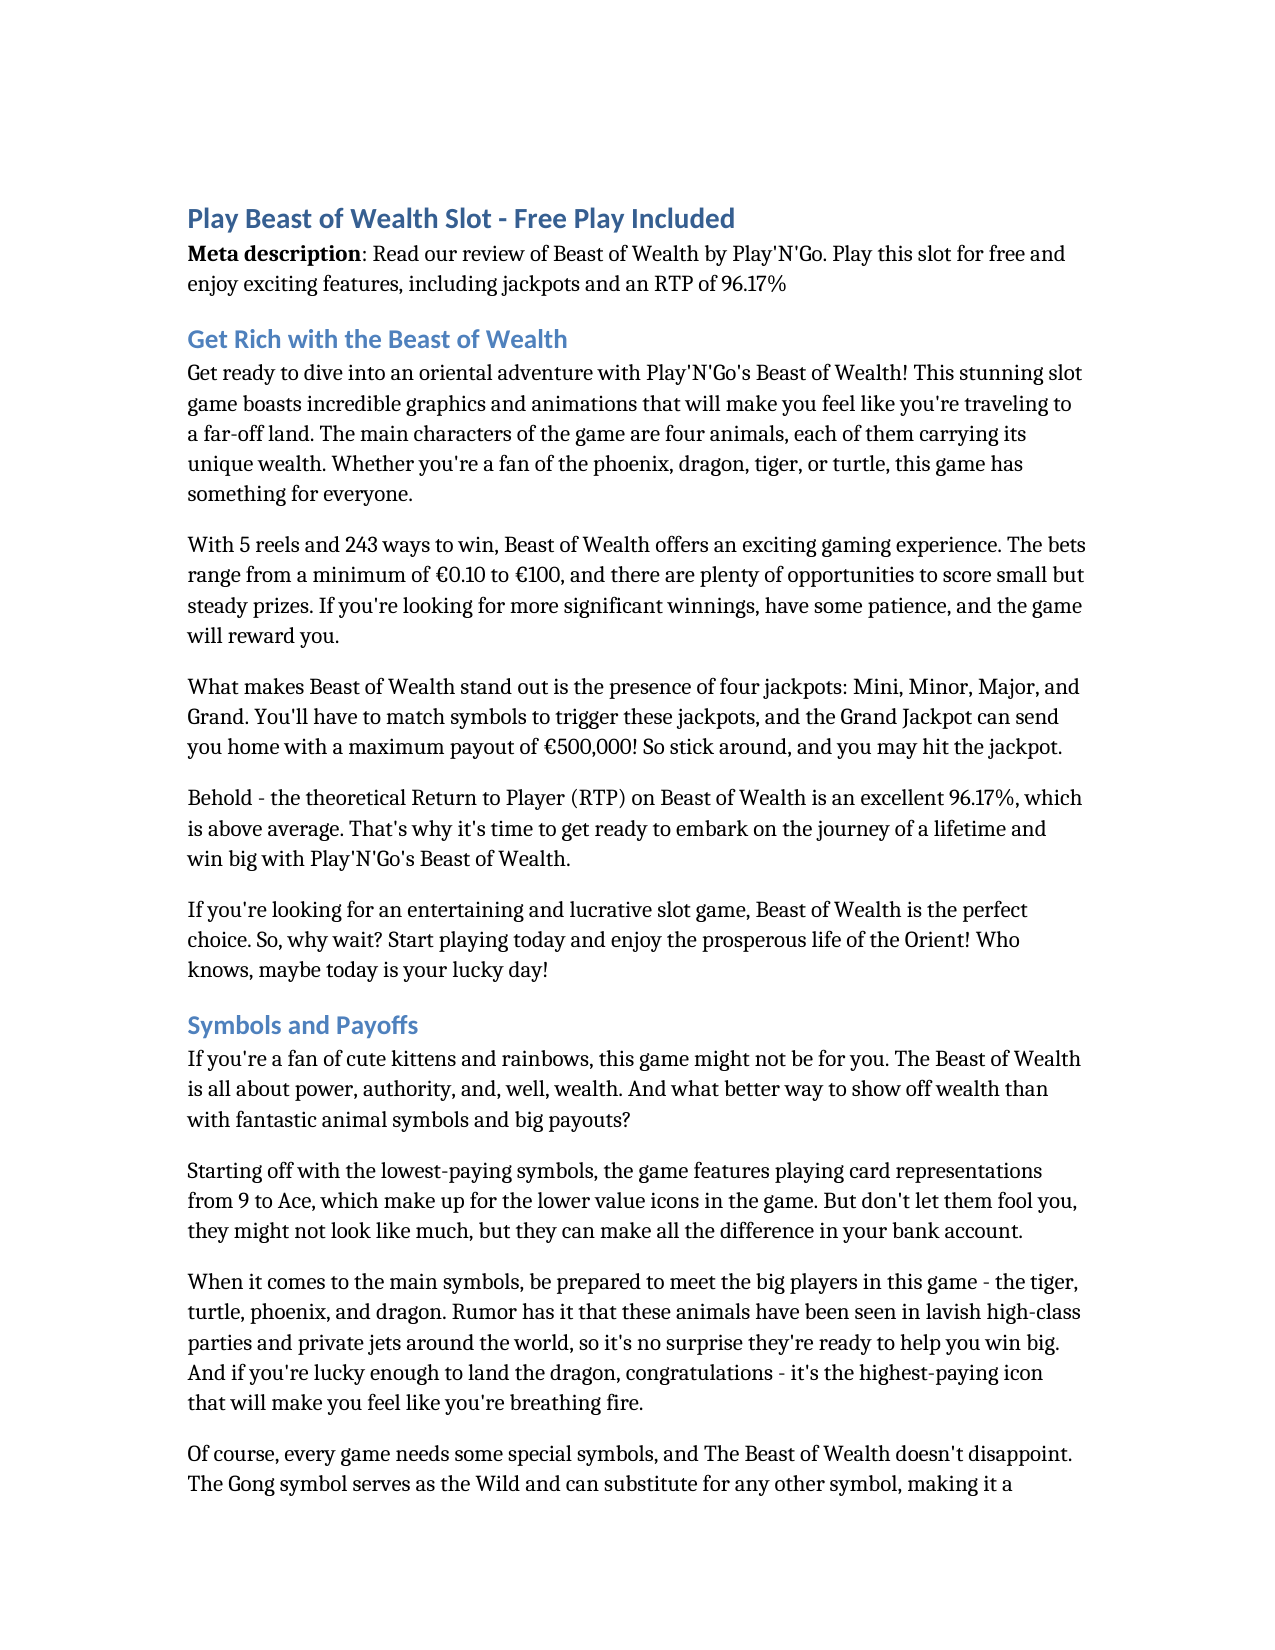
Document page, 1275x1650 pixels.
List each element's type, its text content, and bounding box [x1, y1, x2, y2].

text Meta description: Read our review of Beast of Wealth by Play'N'Go. Play this slot for free and enjoy exciting features, including jackpots and an RTP of 96.17% [187, 241, 1087, 297]
subtitle Symbols and Payoffs [187, 1008, 1087, 1041]
text Get ready to dive into an oriental adventure with Play'N'Go's Beast of Wealth! This stunning slot game boasts incredible graphics and animations that will make you feel like you're traveling to a far-off land. The main characters of the game are four animals, each of them carrying its unique wealth. Whether you're a fan of the phoenix, dragon, tiger, or turtle, this game has something for everyone. [187, 360, 1087, 507]
subtitle Get Rich with the Beast of Wealth [187, 322, 1087, 355]
text With 5 reels and 243 ways to win, Beast of Wealth offers an exciting gaming experience. The bets range from a minimum of €0.10 to €100, and there are plenty of opportunities to score small but steady prizes. If you're looking for more significant winnings, have some patience, and the game will reward you. [187, 532, 1087, 649]
text Starting off with the lowest-paying symbols, the game features playing card representations from 9 to Ace, which make up for the lower value icons in the game. But don't let them fool you, they might not look like much, but they can make all the difference in your bank account. [187, 1157, 1087, 1244]
text What makes Beast of Wealth stand out is the presence of four jackpots: Mini, Minor, Major, and Grand. You'll have to match symbols to trigger these jackpots, and the Grand Jackpot can send you home with a maximum payout of €500,000! So stick around, and you may hit the jackpot. [187, 674, 1087, 760]
text Behold - the theoretical Return to Player (RTP) on Beast of Wealth is an excellent 96.17%, which is above average. That's why it's time to get ready to embark on the journey of a lifetime and win big with Play'N'Go's Beast of Wealth. [187, 785, 1087, 872]
text If you're a fan of cute kittens and rainbows, this game might not be for you. The Beast of Wealth is all about power, authority, and, well, wealth. And what better way to show off wealth than with fantastic animal symbols and big payouts? [187, 1046, 1087, 1133]
text When it comes to the main symbols, be prepared to meet the big players in this game - the tiger, turtle, phoenix, and dragon. Rumor has it that these animals have been seen in lavish high-class parties and private jets around the world, so it's no surprise they're ready to help you win big. And if you're lucky enough to land the dragon, congratulations - it's the highest-paying icon that will make you feel like you're breathing fire. [187, 1269, 1087, 1416]
text If you're looking for an entertaining and lucrative slot game, Beast of Wealth is the perfect choice. So, why wait? Start playing today and enjoy the prosperous life of the Orient! Who knows, maybe today is your lucky day! [187, 897, 1087, 983]
subtitle Play Beast of Wealth Slot - Free Play Included [187, 200, 1087, 236]
